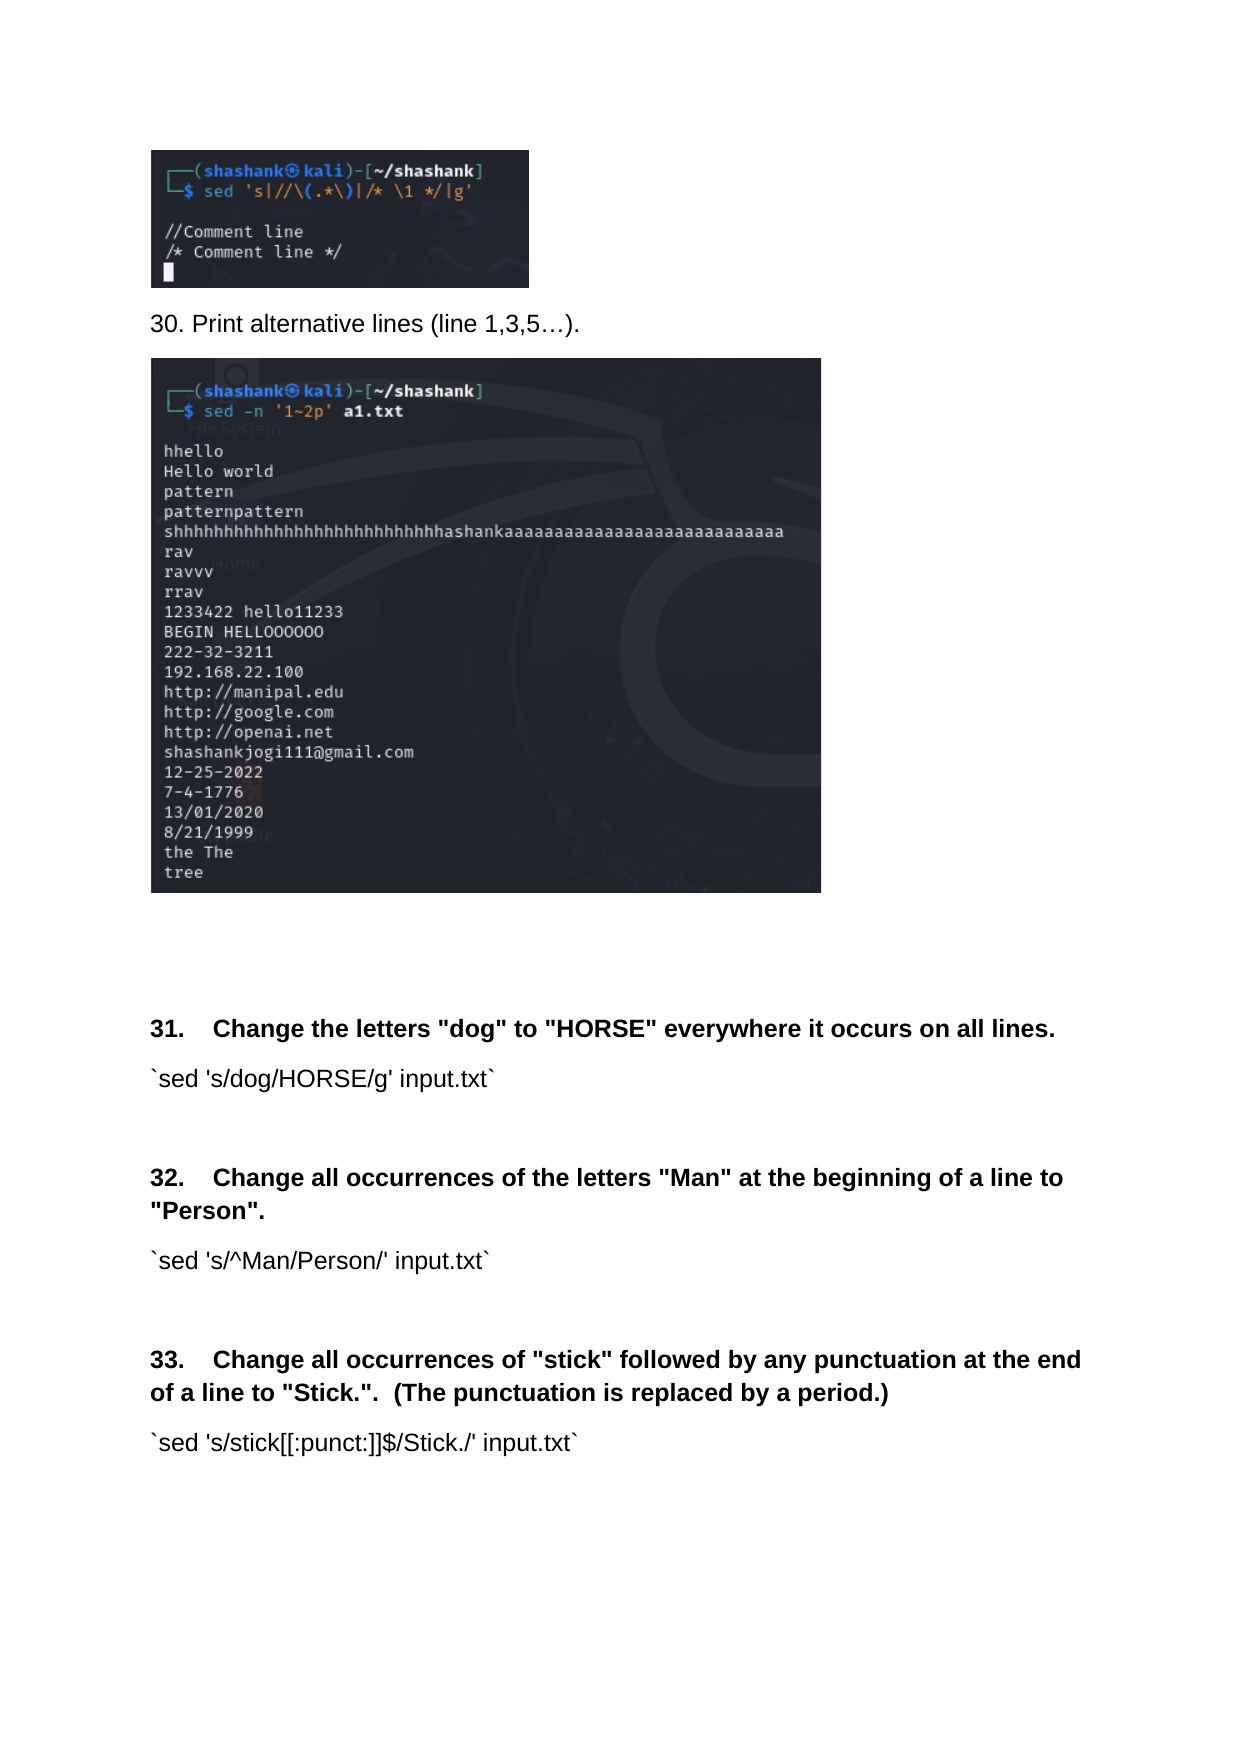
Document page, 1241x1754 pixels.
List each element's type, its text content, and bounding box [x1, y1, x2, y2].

text `sed 's/stick[[:punct:]]$/Stick./' input.txt` [150, 1428, 1090, 1456]
picture [150, 150, 529, 288]
text `sed 's/dog/HORSE/g' input.txt` [150, 1063, 1090, 1092]
text 31. Change the letters "dog" to "HORSE" everywhere it occurs on all lines. [150, 1014, 1090, 1043]
text `sed 's/^Man/Person/' input.txt` [150, 1246, 1090, 1274]
picture [150, 358, 822, 893]
text 30. Print alternative lines (line 1,3,5…). [150, 309, 1090, 338]
text 32. Change all occurrences of the letters "Man" at the beginning of a line to "Person". [150, 1163, 1090, 1225]
text 33. Change all occurrences of "stick" followed by any punctuation at the end of a line to "Stick.". (The punctuation is replaced by a period.) [150, 1345, 1090, 1407]
